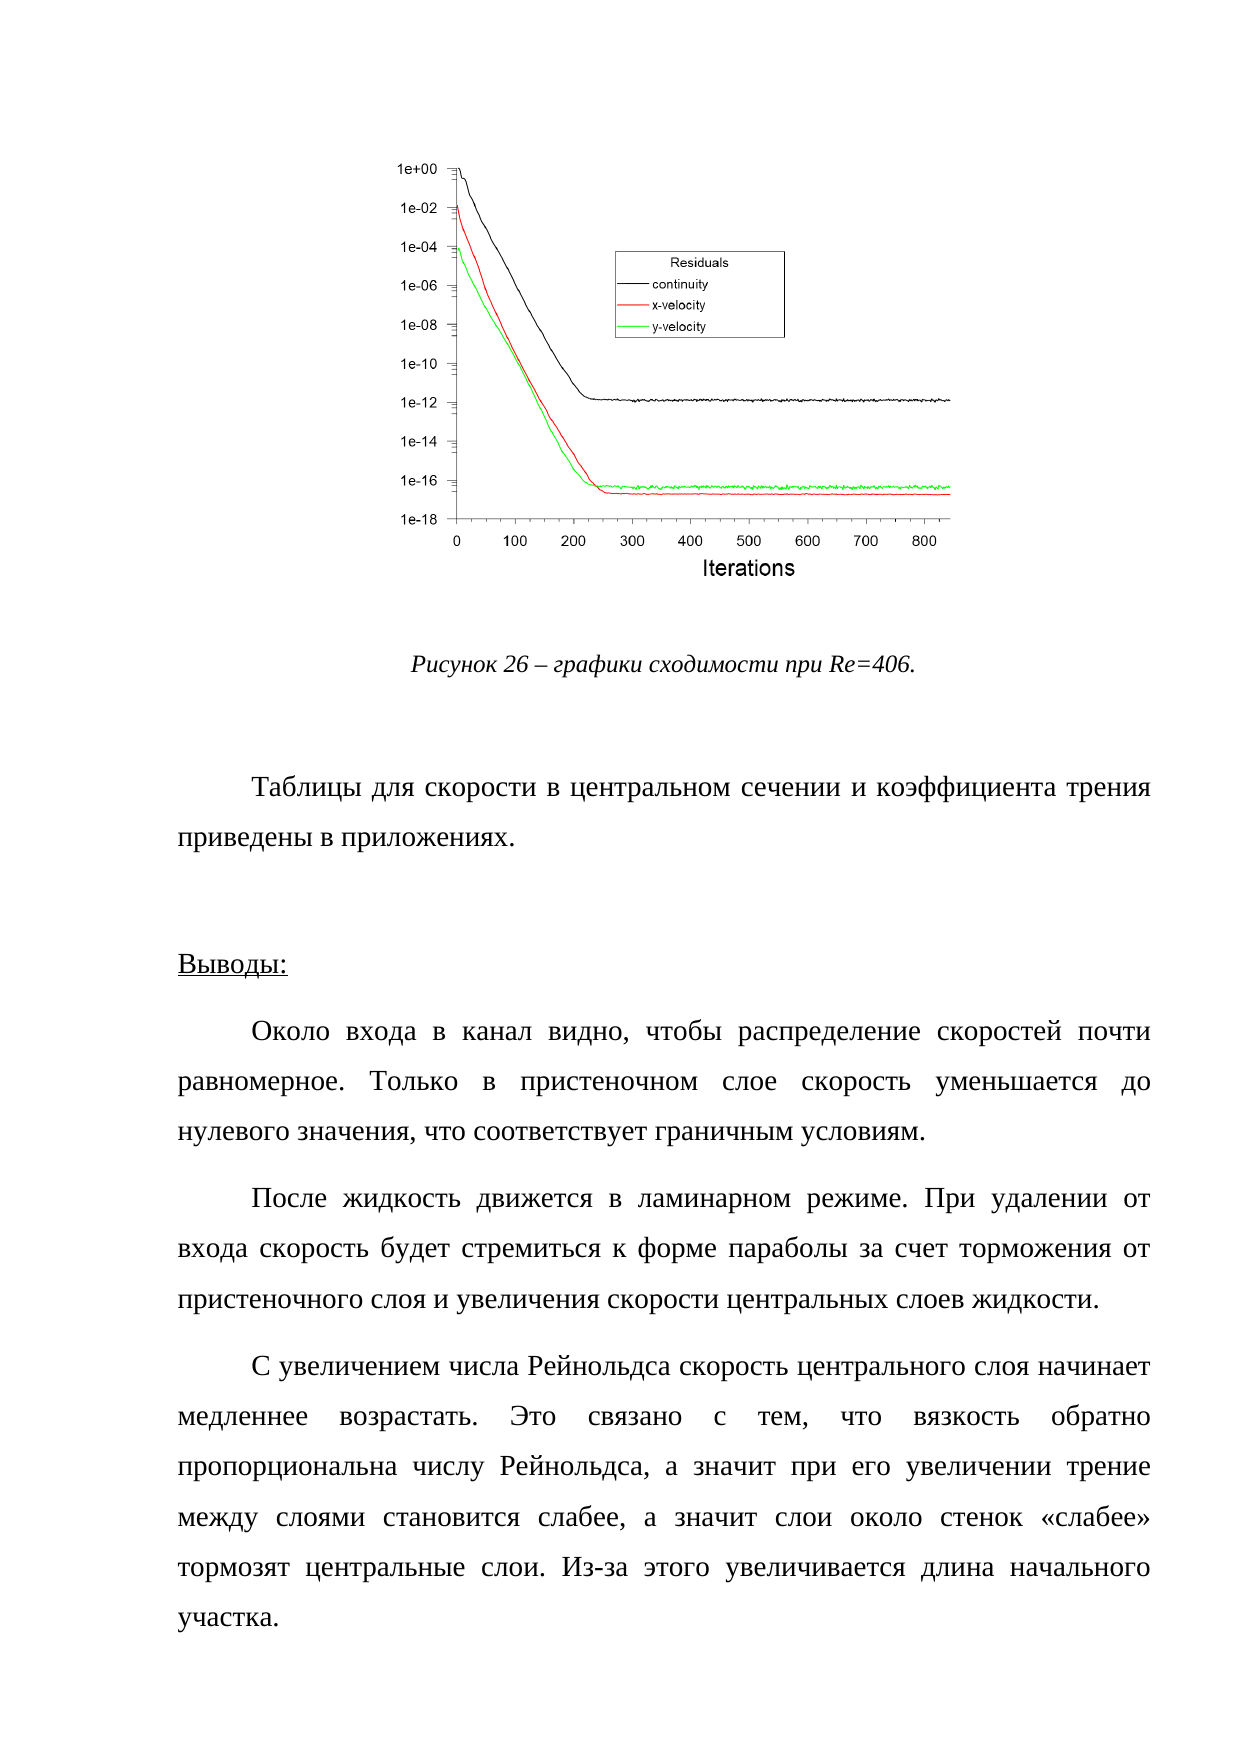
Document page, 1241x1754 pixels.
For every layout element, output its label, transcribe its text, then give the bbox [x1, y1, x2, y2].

text Таблицы для скорости в центральном сечении и коэффициента трения приведены в приложениях. [177, 769, 1152, 852]
picture [378, 118, 951, 619]
text После жидкость движется в ламинарном режиме. При удалении от входа скорость будет стремиться к форме параболы за счет торможения от пристеночного слоя и увеличения скорости центральных слоев жидкости. [177, 1180, 1152, 1314]
text Около входа в канал видно, чтобы распределение скоростей почти равномерное. Только в пристеночном слое скорость уменьшается до нулевого значения, что соответствует граничным условиям. [177, 1013, 1152, 1147]
text С увеличением числа Рейнольдса скорость центрального слоя начинает медленнее возрастать. Это связано с тем, что вязкость обратно пропорциональна числу Рейнольдса, а значит при его увеличении трение между слоями становится слабее, а значит слои около стенок «слабее» тормозят центральные слои. Из-за этого увеличивается длина начального участка. [177, 1348, 1152, 1633]
text Выводы: [177, 946, 1152, 979]
text Рисунок 26 – графики сходимости при Re=406. [177, 649, 1152, 678]
